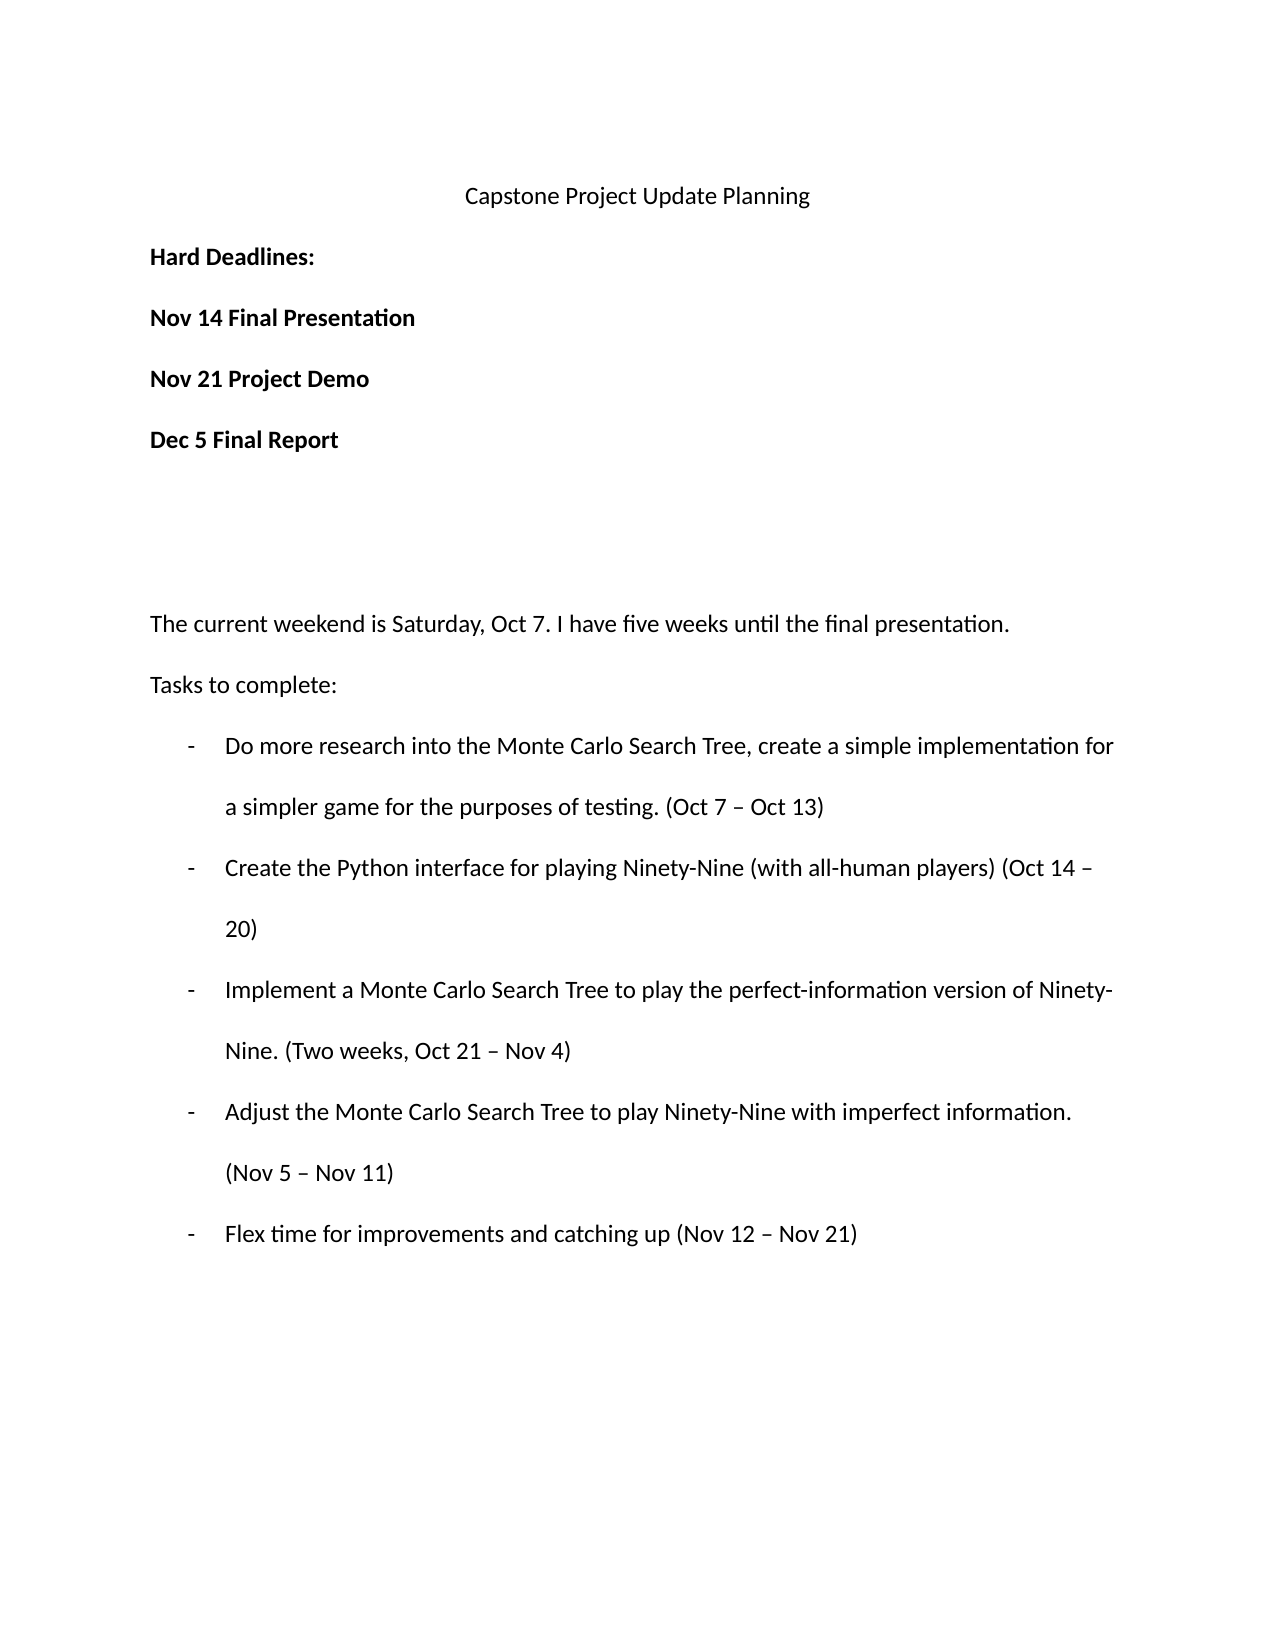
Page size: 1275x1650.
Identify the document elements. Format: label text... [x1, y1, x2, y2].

text Nov 21 Project Demo [150, 364, 1125, 394]
list Implement a Monte Carlo Search Tree to play the perfect-information version of Ninety-Nine. (Two weeks, Oct 21 – Nov 4) [187, 974, 1125, 1066]
list Flex time for improvements and catching up (Nov 12 – Nov 21) [187, 1218, 1125, 1249]
list Adjust the Monte Carlo Search Tree to play Ninety-Nine with imperfect information. (Nov 5 – Nov 11) [187, 1096, 1125, 1188]
list Do more research into the Monte Carlo Search Tree, create a simple implementation for a simpler game for the purposes of testing. (Oct 7 – Oct 13) [187, 730, 1125, 821]
text Capstone Project Update Planning [150, 181, 1125, 211]
list Create the Python interface for playing Ninety-Nine (with all-human players) (Oct 14 – 20) [187, 852, 1125, 943]
text The current weekend is Saturday, Oct 7. I have five weeks until the final presentation. [150, 608, 1125, 638]
text Nov 14 Final Presentation [150, 303, 1125, 333]
text Tasks to complete: [150, 669, 1125, 699]
text Hard Deadlines: [150, 242, 1125, 272]
text Dec 5 Final Report [150, 425, 1125, 455]
